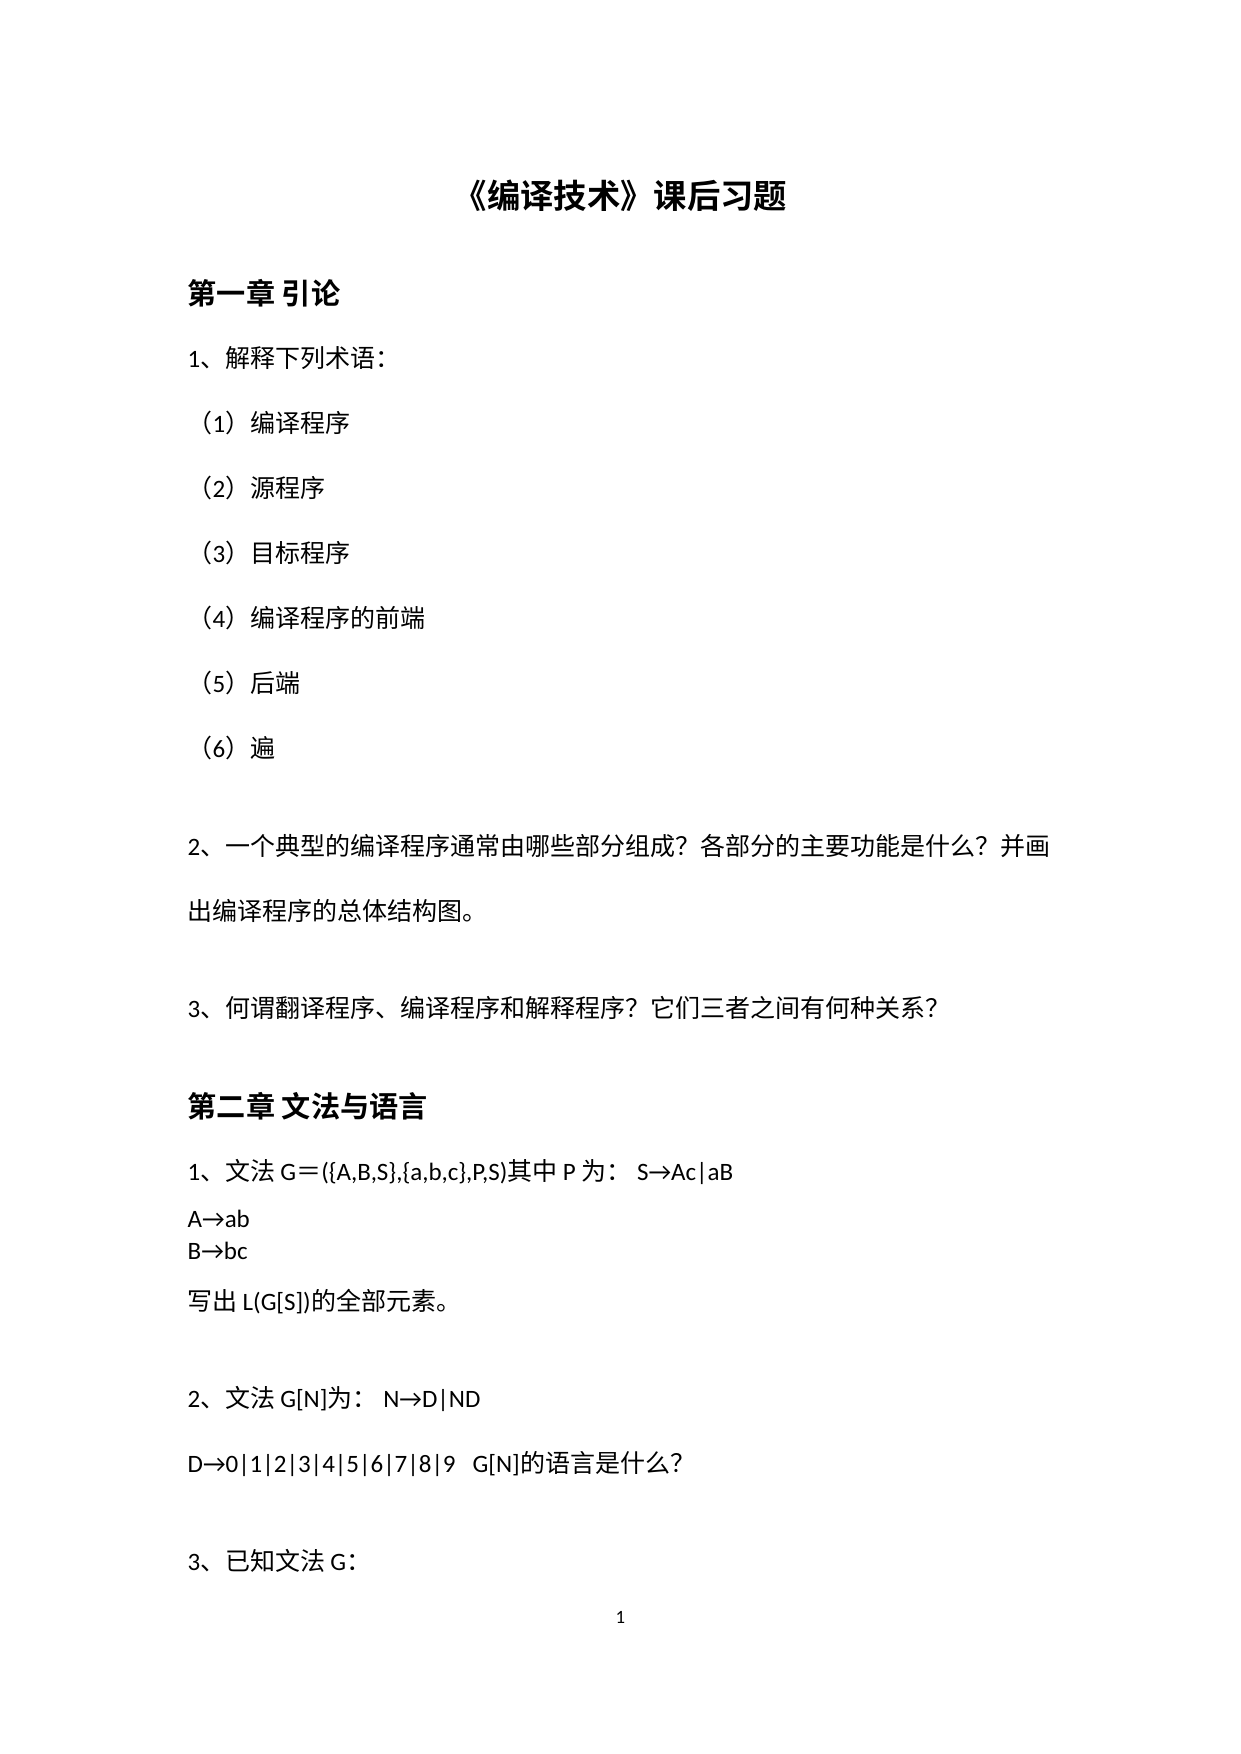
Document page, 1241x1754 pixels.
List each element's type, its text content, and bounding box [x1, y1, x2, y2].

text 第一章 引论 [187, 259, 1053, 324]
text 3、已知文法G： [187, 1527, 1053, 1592]
text （3）目标程序 [187, 519, 1053, 584]
text 2、一个典型的编译程序通常由哪些部分组成？各部分的主要功能是什么？并画出编译程序的总体结构图。 [187, 812, 1053, 942]
text （5）后端 [187, 649, 1053, 714]
text 写出L(G[S])的全部元素。 [187, 1267, 1053, 1332]
text B→bc [187, 1234, 1053, 1267]
text 《编译技术》课后习题 [187, 162, 1053, 227]
text 1、解释下列术语： [187, 324, 1053, 389]
text D→0|1|2|3|4|5|6|7|8|9 G[N]的语言是什么？ [187, 1429, 1053, 1494]
text 1、文法G＝({A,B,S},{a,b,c},P,S)其中P 为： S→Ac|aB [187, 1137, 1053, 1202]
text （1）编译程序 [187, 389, 1053, 454]
text 第二章 文法与语言 [187, 1072, 1053, 1137]
text （2）源程序 [187, 454, 1053, 519]
text A→ab [187, 1202, 1053, 1234]
text （6）遍 [187, 714, 1053, 779]
text （4）编译程序的前端 [187, 584, 1053, 649]
text 2、文法G[N]为： N→D|ND [187, 1364, 1053, 1429]
text 3、何谓翻译程序、编译程序和解释程序？它们三者之间有何种关系？ [187, 974, 1053, 1039]
